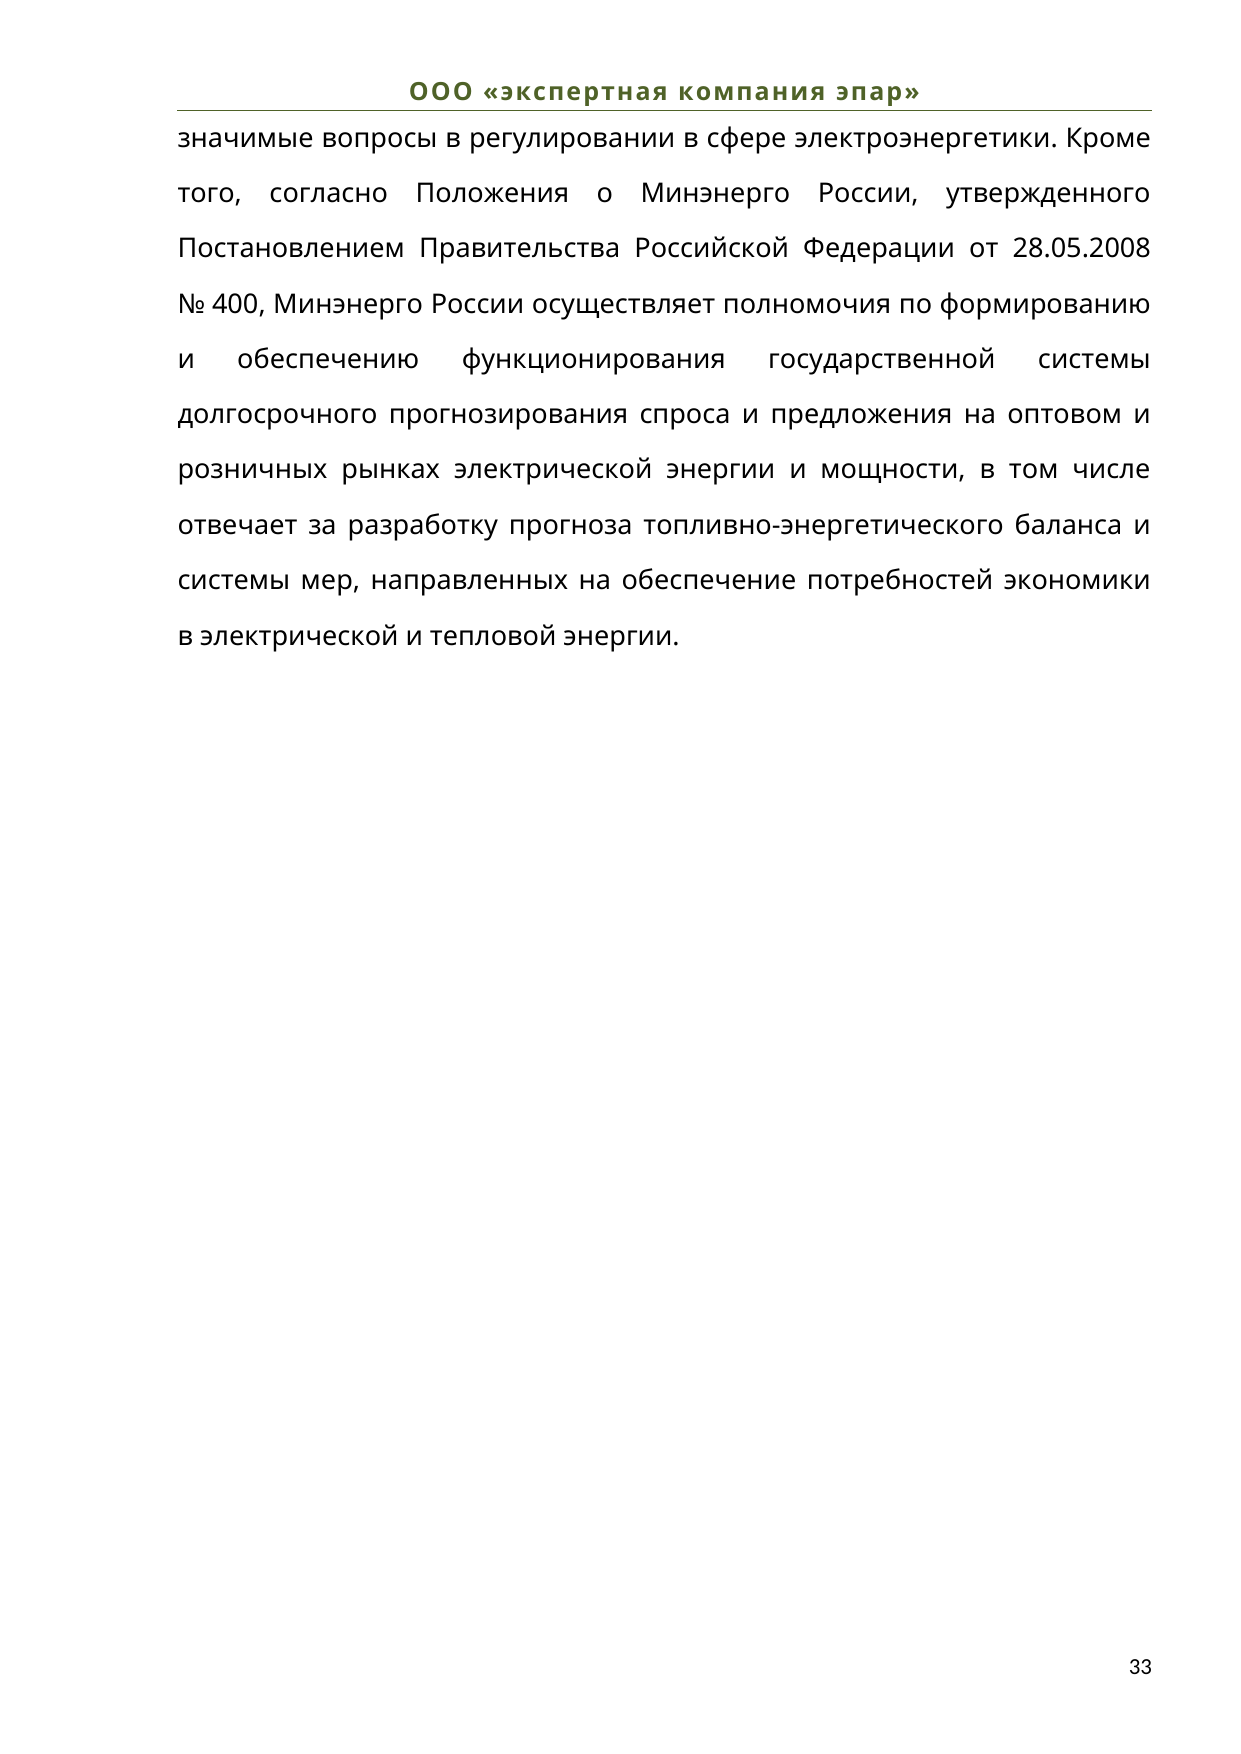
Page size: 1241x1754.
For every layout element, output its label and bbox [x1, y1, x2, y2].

text [177, 118, 1152, 653]
